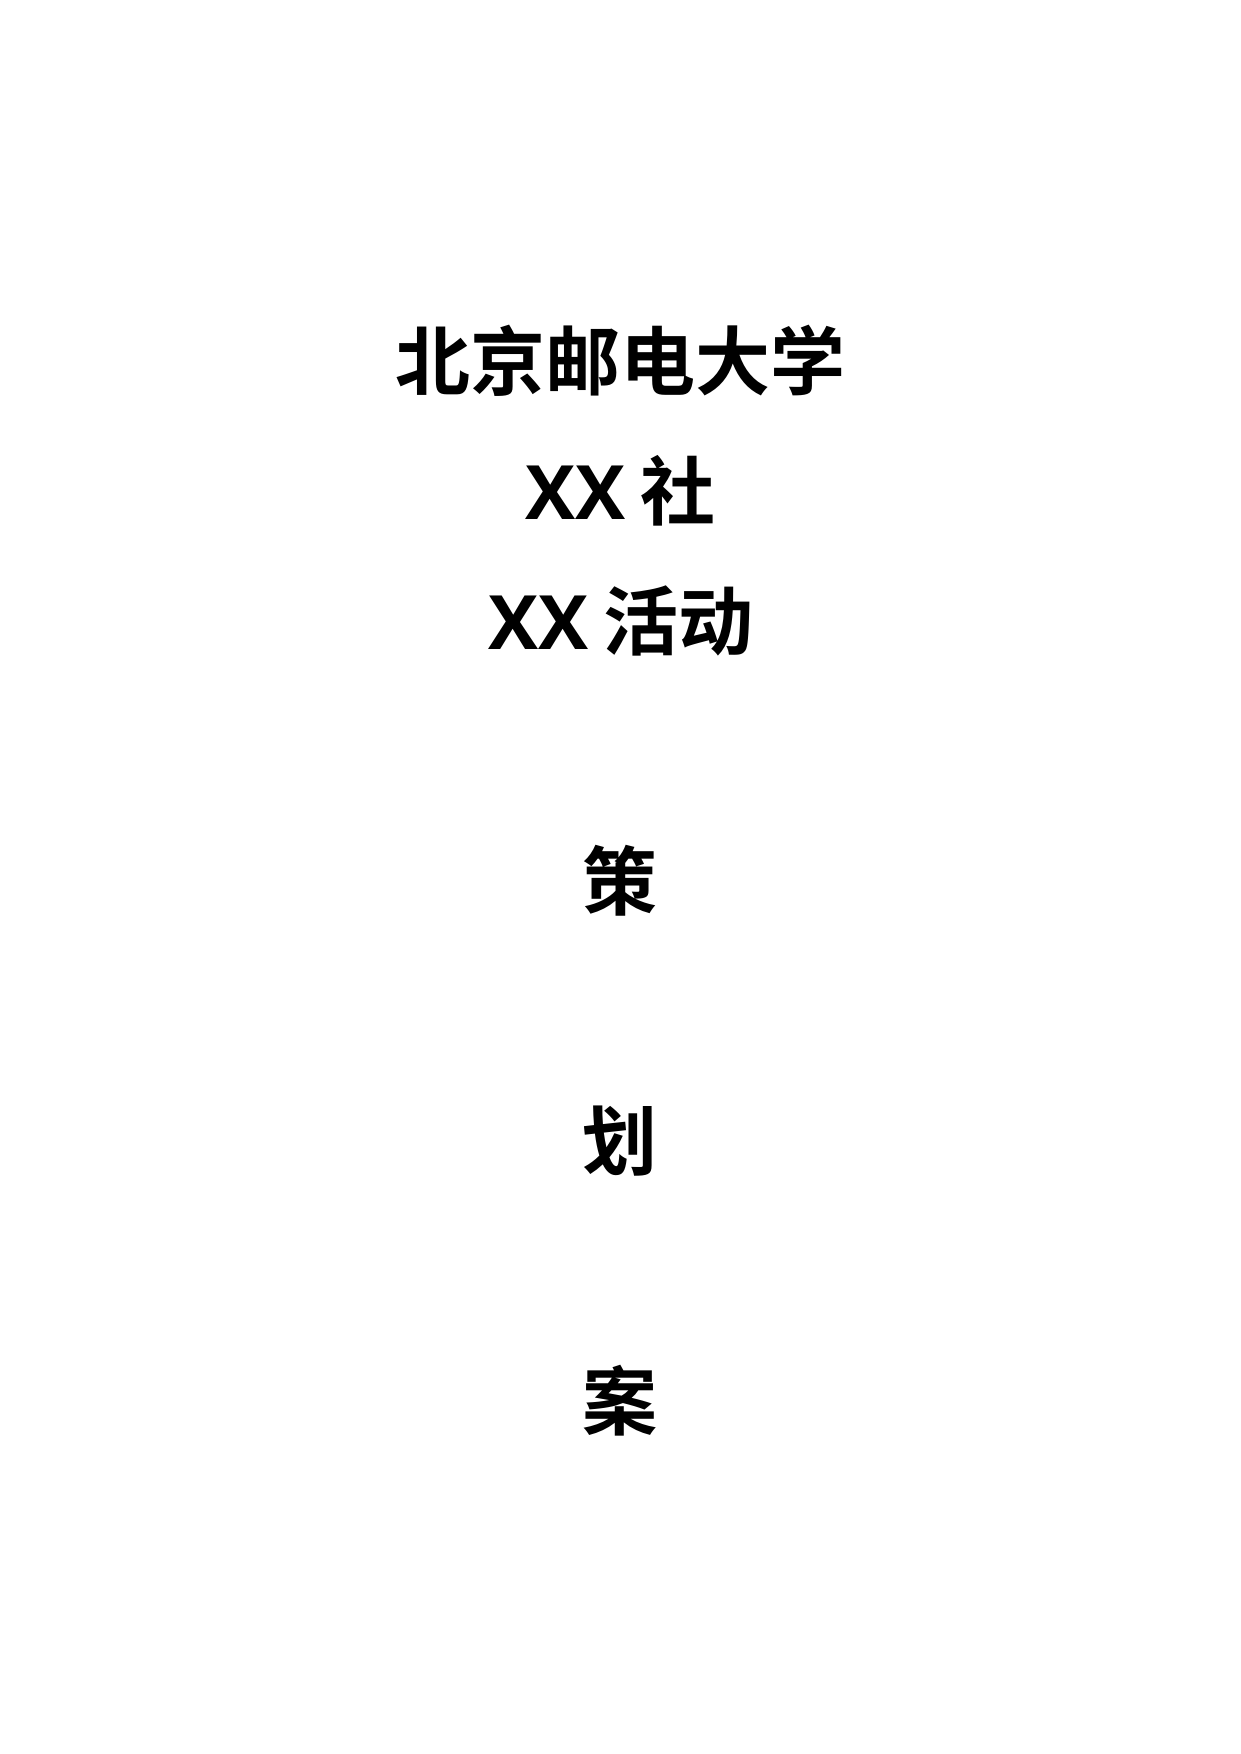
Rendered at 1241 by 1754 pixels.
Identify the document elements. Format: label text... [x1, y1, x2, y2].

text 策 [187, 812, 1053, 942]
text XX社 [187, 422, 1053, 552]
text XX活动 [187, 552, 1053, 682]
text 案 [187, 1332, 1053, 1462]
text 划 [187, 1072, 1053, 1202]
text 北京邮电大学 [187, 292, 1053, 422]
